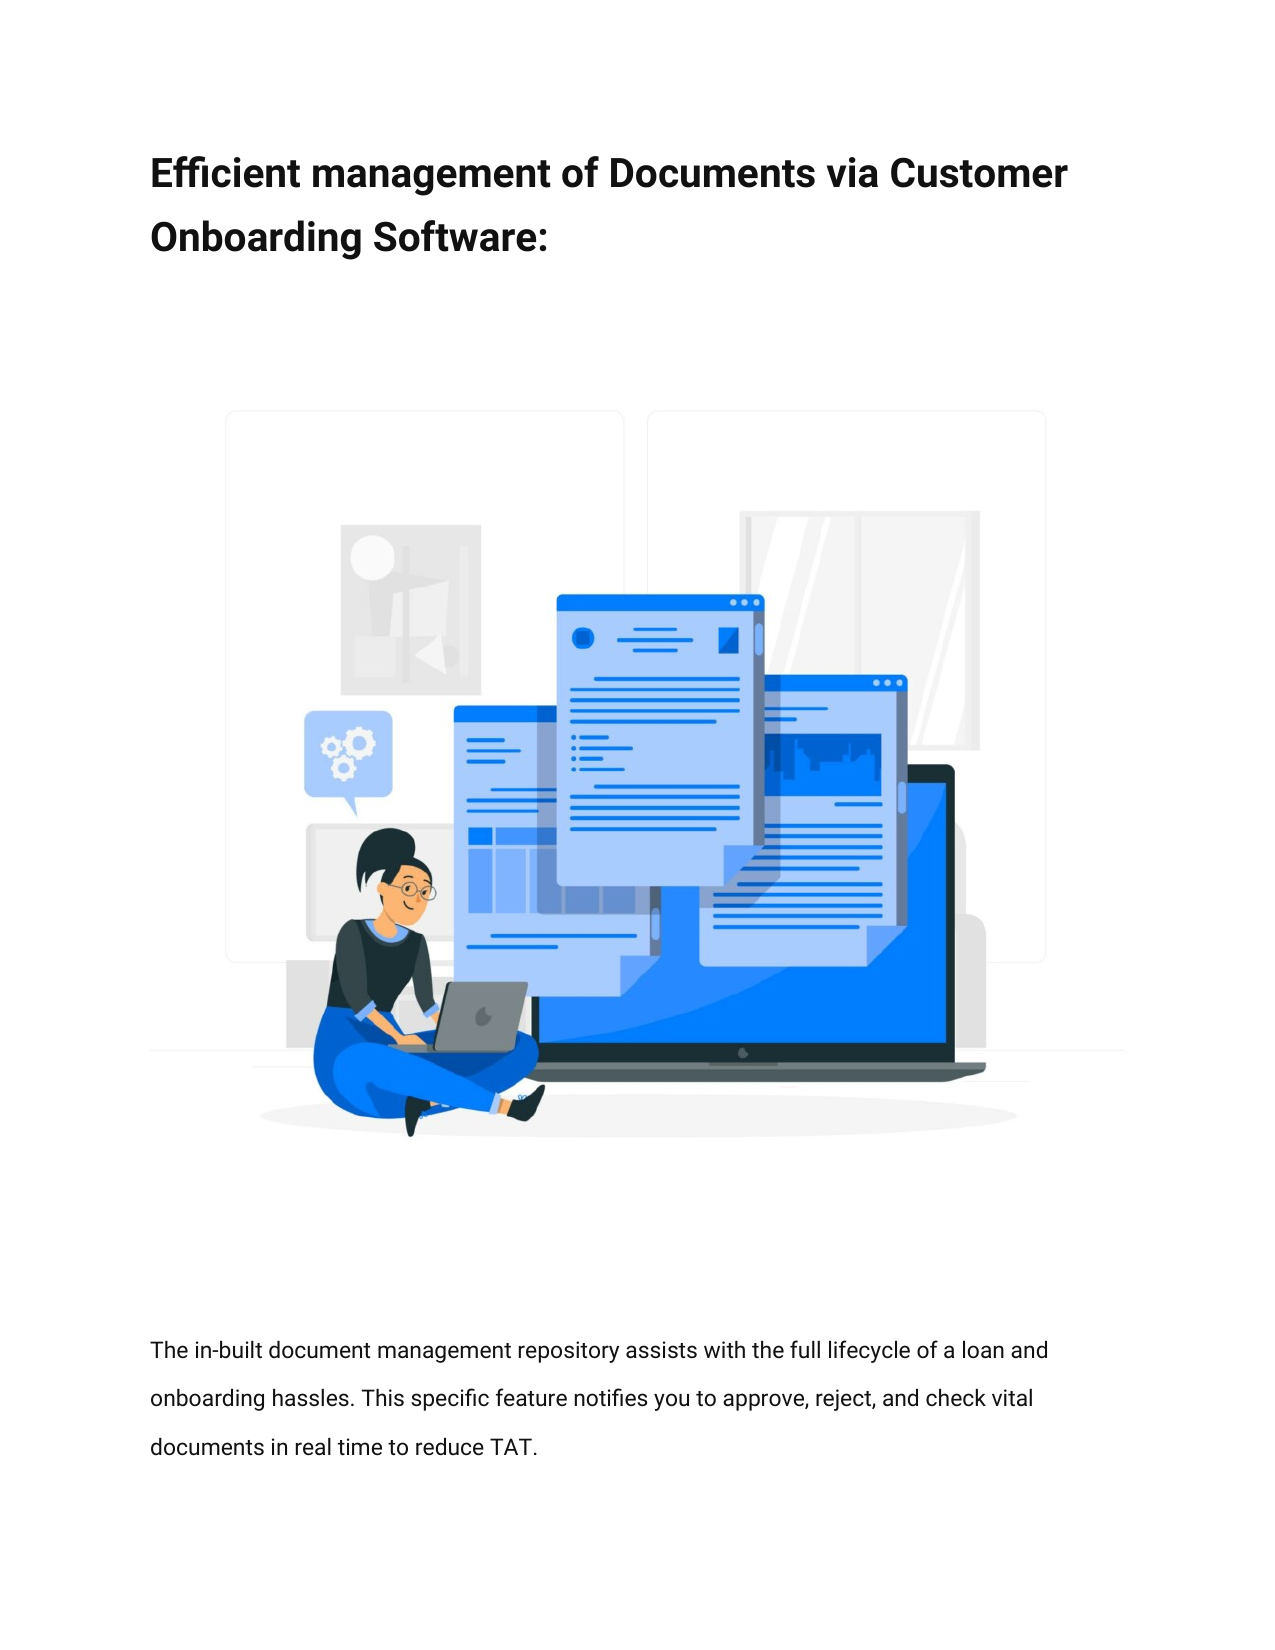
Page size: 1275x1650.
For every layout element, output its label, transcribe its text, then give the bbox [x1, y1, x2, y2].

subtitle Efficient management of Documents via Customer Onboarding Software: [150, 150, 1125, 261]
text The in-built document management repository assists with the full lifecycle of a loan and onboarding hassles. This specific feature notifies you to approve, reject, and check vital documents in real time to reduce TAT. [150, 1337, 1125, 1461]
picture [150, 303, 1125, 1279]
